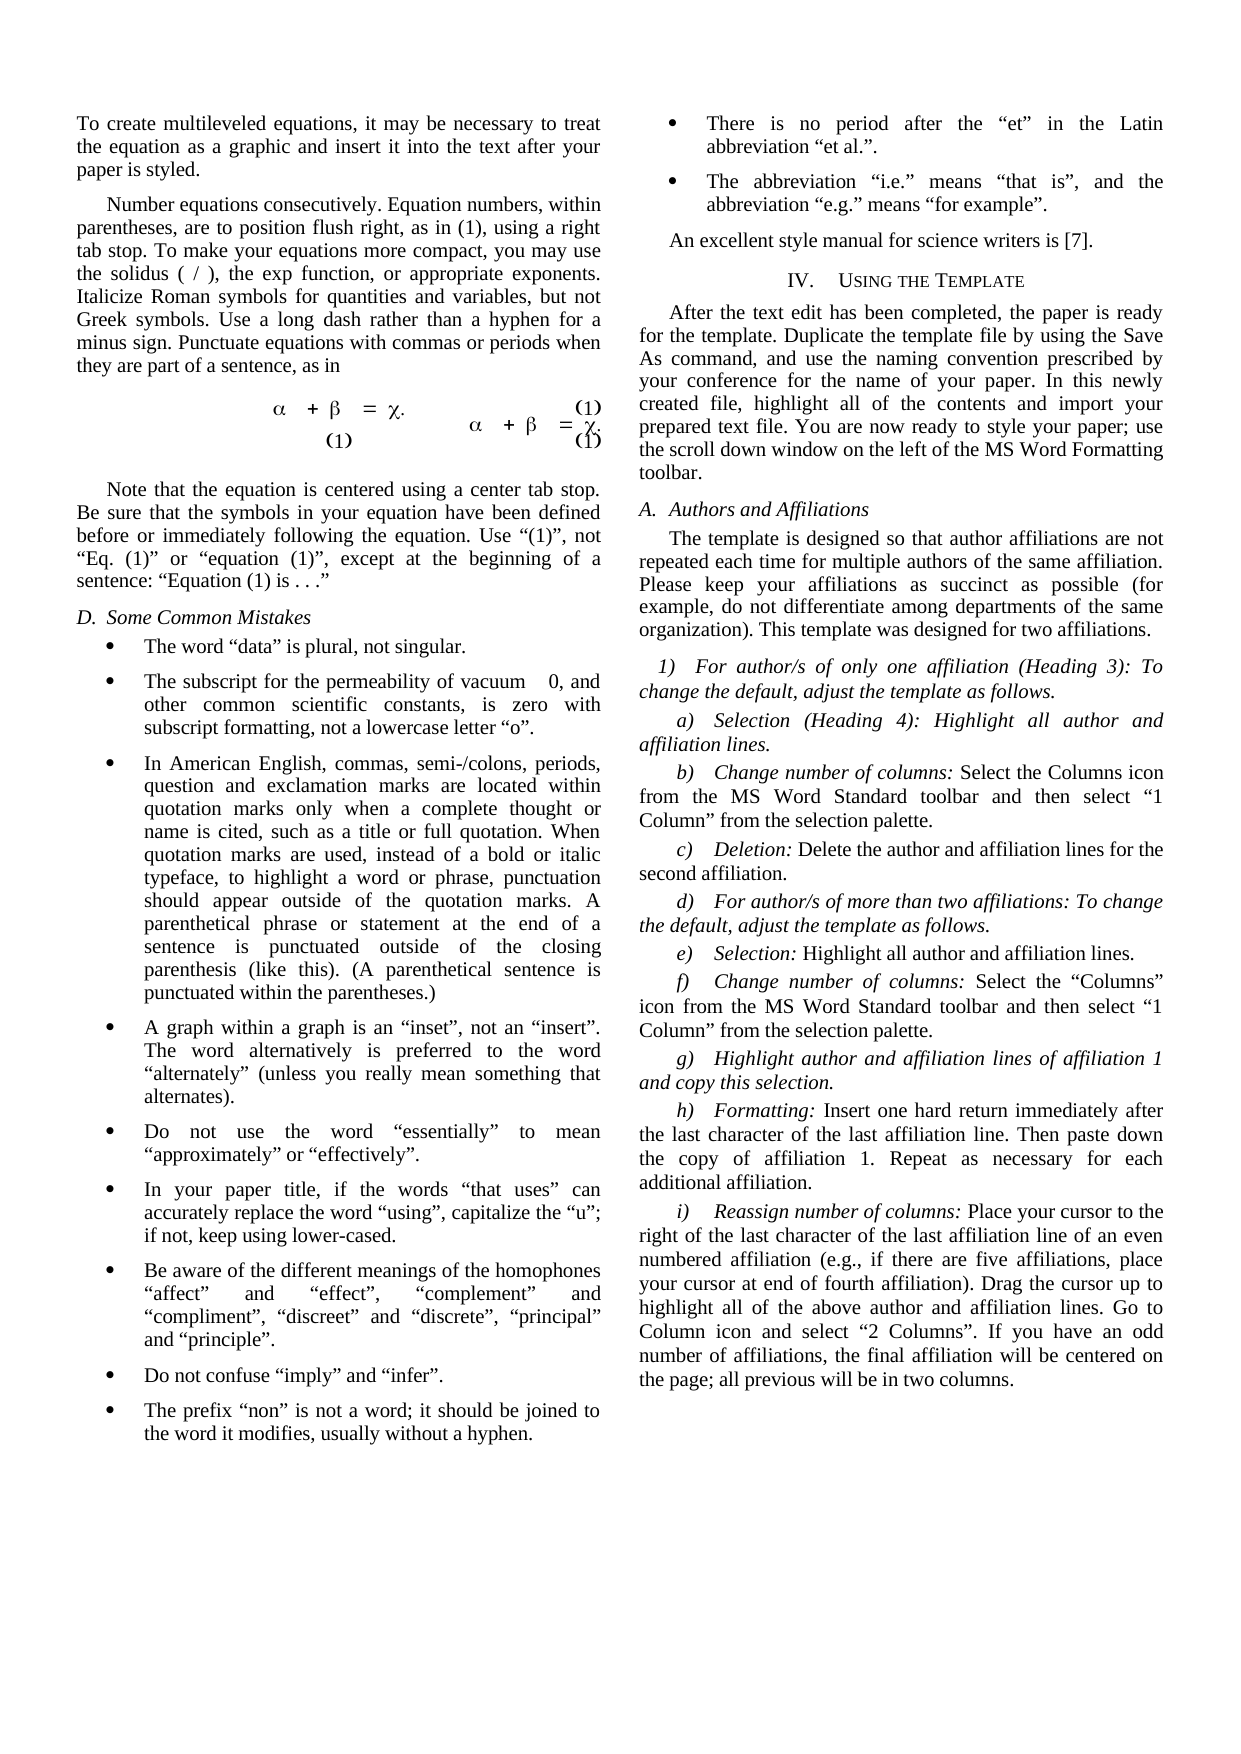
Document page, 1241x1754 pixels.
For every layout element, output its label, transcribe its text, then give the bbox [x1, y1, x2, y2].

subtitle Change number of columns: Select the Columns icon from the MS Word Standard toolbar and then select “1 Column” from the selection palette. [639, 760, 1164, 832]
subtitle Authors and Affiliations [639, 497, 1164, 521]
subtitle Selection (Heading 4): Highlight all author and affiliation lines. [639, 708, 1164, 756]
list Do not confuse “imply” and “infer”. [106, 1364, 601, 1387]
text Note that the equation is centered using a center tab stop. Be sure that the symbols in your equation have been defined before or immediately following the equation. Use “(1)”, not “Eq. (1)” or “equation (1)”, except at the beginning of a sentence: “Equation (1) is . . .” [76, 478, 601, 592]
list Be aware of the different meanings of the homophones “affect” and “effect”, “complement” and “compliment”, “discreet” and “discrete”, “principal” and “principle”. [106, 1260, 601, 1351]
subtitle Deletion: Delete the author and affiliation lines for the second affiliation. [639, 837, 1164, 885]
subtitle For author/s of only one affiliation (Heading 3): To change the default, adjust the template as follows. [639, 654, 1164, 704]
subtitle Reassign number of columns: Place your cursor to the right of the last character of the last affiliation line of an even numbered affiliation (e.g., if there are five affiliations, place your cursor at end of fourth affiliation). Drag the cursor up to highlight all of the above author and affiliation lines. Go to Column icon and select “2 Columns”. If you have an odd number of affiliations, the final affiliation will be centered on the page; all previous will be in two columns. [639, 1198, 1164, 1391]
text After the text edit has been completed, the paper is ready for the template. Duplicate the template file by using the Save As command, and use the naming convention prescribed by your conference for the name of your paper. In this newly created file, highlight all of the contents and import your prepared text file. You are now ready to style your paper; use the scroll down window on the left of the MS Word Formatting toolbar. [639, 301, 1164, 484]
list A graph within a graph is an “inset”, not an “insert”. The word alternatively is preferred to the word “alternately” (unless you really mean something that alternates). [106, 1016, 601, 1108]
subtitle Using the Template [639, 268, 1164, 292]
subtitle Some Common Mistakes [76, 605, 601, 629]
list The subscript for the permeability of vacuum 0, and other common scientific constants, is zero with subscript formatting, not a lowercase letter “o”. [106, 671, 601, 739]
text The template is designed so that author affiliations are not repeated each time for multiple authors of the same affiliation. Please keep your affiliations as succinct as possible (for example, do not differentiate among departments of the same organization). This template was designed for two affiliations. [639, 527, 1164, 641]
subtitle Highlight author and affiliation lines of affiliation 1 and copy this selection. [639, 1046, 1164, 1094]
list There is no period after the “et” in the Latin abbreviation “et al.”. [669, 112, 1164, 158]
subtitle Formatting: Insert one hard return immediately after the last character of the last affiliation line. Then paste down the copy of affiliation 1. Repeat as necessary for each additional affiliation. [639, 1098, 1164, 1194]
subtitle For author/s of more than two affiliations: To change the default, adjust the template as follows. [639, 889, 1164, 937]
list The abbreviation “i.e.” means “that is”, and the abbreviation “e.g.” means “for example”. [669, 171, 1164, 216]
subtitle Selection: Highlight all author and affiliation lines. [639, 941, 1164, 965]
list In American English, commas, semi-/colons, periods, question and exclamation marks are located within quotation marks only when a complete thought or name is cited, such as a title or full quotation. When quotation marks are used, instead of a bold or italic typeface, to highlight a word or phrase, punctuation should appear outside of the quotation marks. A parenthetical phrase or statement at the end of a sentence is punctuated outside of the closing parenthesis (like this). (A parenthetical sentence is punctuated within the parentheses.) [106, 752, 601, 1004]
list Do not use the word “essentially” to mean “approximately” or “effectively”. [106, 1120, 601, 1166]
text Number equations consecutively. Equation numbers, within parentheses, are to position flush right, as in (1), using a right tab stop. To make your equations more compact, you may use the solidus ( / ), the exp function, or appropriate exponents. Italicize Roman symbols for quantities and variables, but not Greek symbols. Use a long dash rather than a hyphen for a minus sign. Punctuate equations with commas or periods when they are part of a sentence, as in [76, 194, 601, 377]
subtitle Change number of columns: Select the “Columns” icon from the MS Word Standard toolbar and then select “1 Column” from the selection palette. [639, 969, 1164, 1042]
text An excellent style manual for science writers is [7]. [639, 229, 1164, 252]
list In your paper title, if the words “that uses” can accurately replace the word “using”, capitalize the “u”; if not, keep using lower-cased. [106, 1178, 601, 1247]
text      [76, 402, 601, 453]
list The prefix “non” is not a word; it should be joined to the word it modifies, usually without a hyphen. [106, 1399, 601, 1445]
list The word “data” is plural, not singular. [106, 635, 601, 658]
